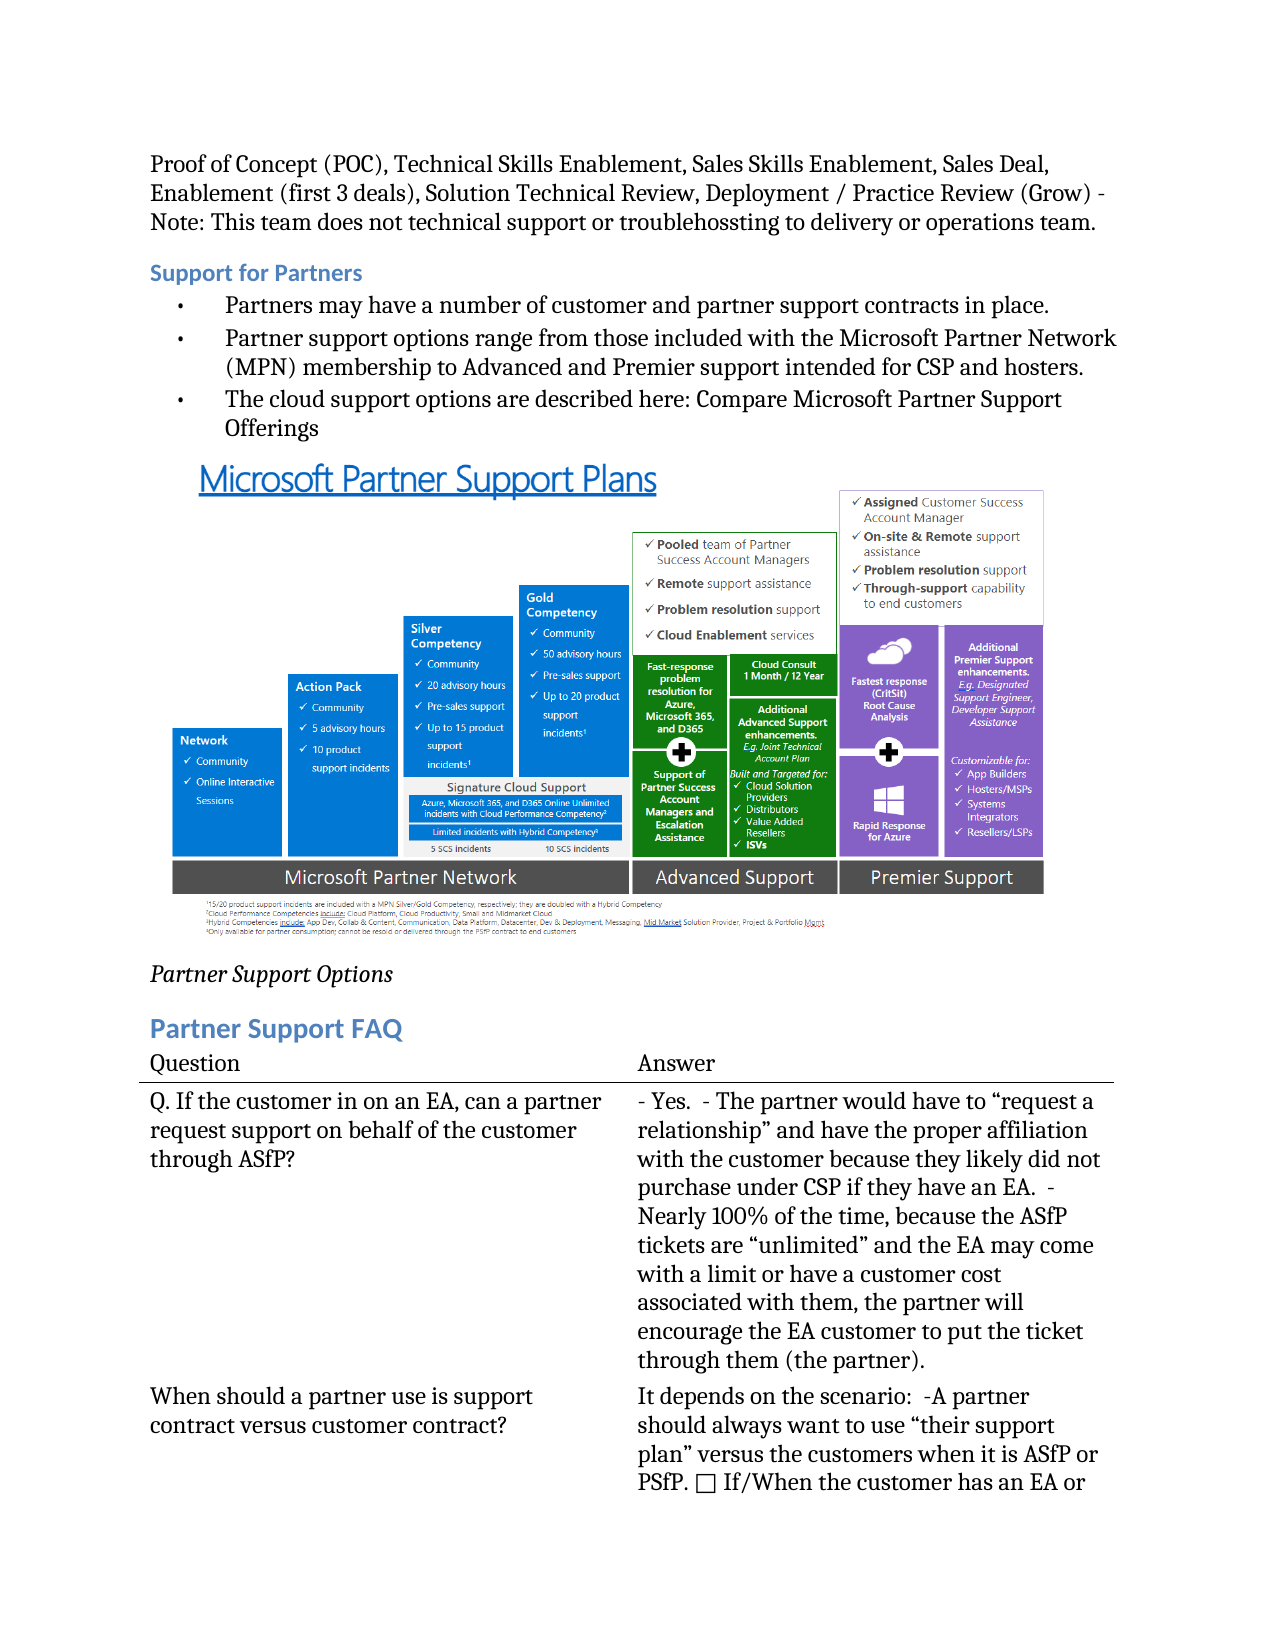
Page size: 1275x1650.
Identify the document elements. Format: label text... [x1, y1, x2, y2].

text Partner Support Options [150, 960, 1125, 989]
table_cell - Yes. - The partner would have to “request a relationship” and have the proper affiliation with the customer because they likely did not purchase under CSP if they have an EA. - Nearly 100% of the time, because the ASfP tickets are “unlimited” and the EA may come with a limit or have a customer cost associated with them, the partner will encourage the EA customer to put the ticket through them (the partner). [626, 1083, 1114, 1378]
table_header Question [139, 1045, 626, 1082]
table_header Answer [626, 1045, 1114, 1082]
list The cloud support options are described here: Compare Microsoft Partner Support Offerings [175, 385, 1125, 443]
table_cell When should a partner use is support contract versus customer contract? [139, 1378, 626, 1497]
picture [168, 446, 1044, 940]
list Partners may have a number of customer and partner support contracts in place. [175, 291, 1125, 320]
subtitle Partner Support FAQ [150, 1010, 1125, 1045]
subtitle Support for Partners [150, 257, 1125, 288]
list Partner support options range from those included with the Microsoft Partner Network (MPN) membership to Advanced and Premier support intended for CSP and hosters. [175, 324, 1125, 381]
table_cell Q. If the customer in on an EA, can a partner request support on behalf of the customer through ASfP? [139, 1083, 626, 1378]
